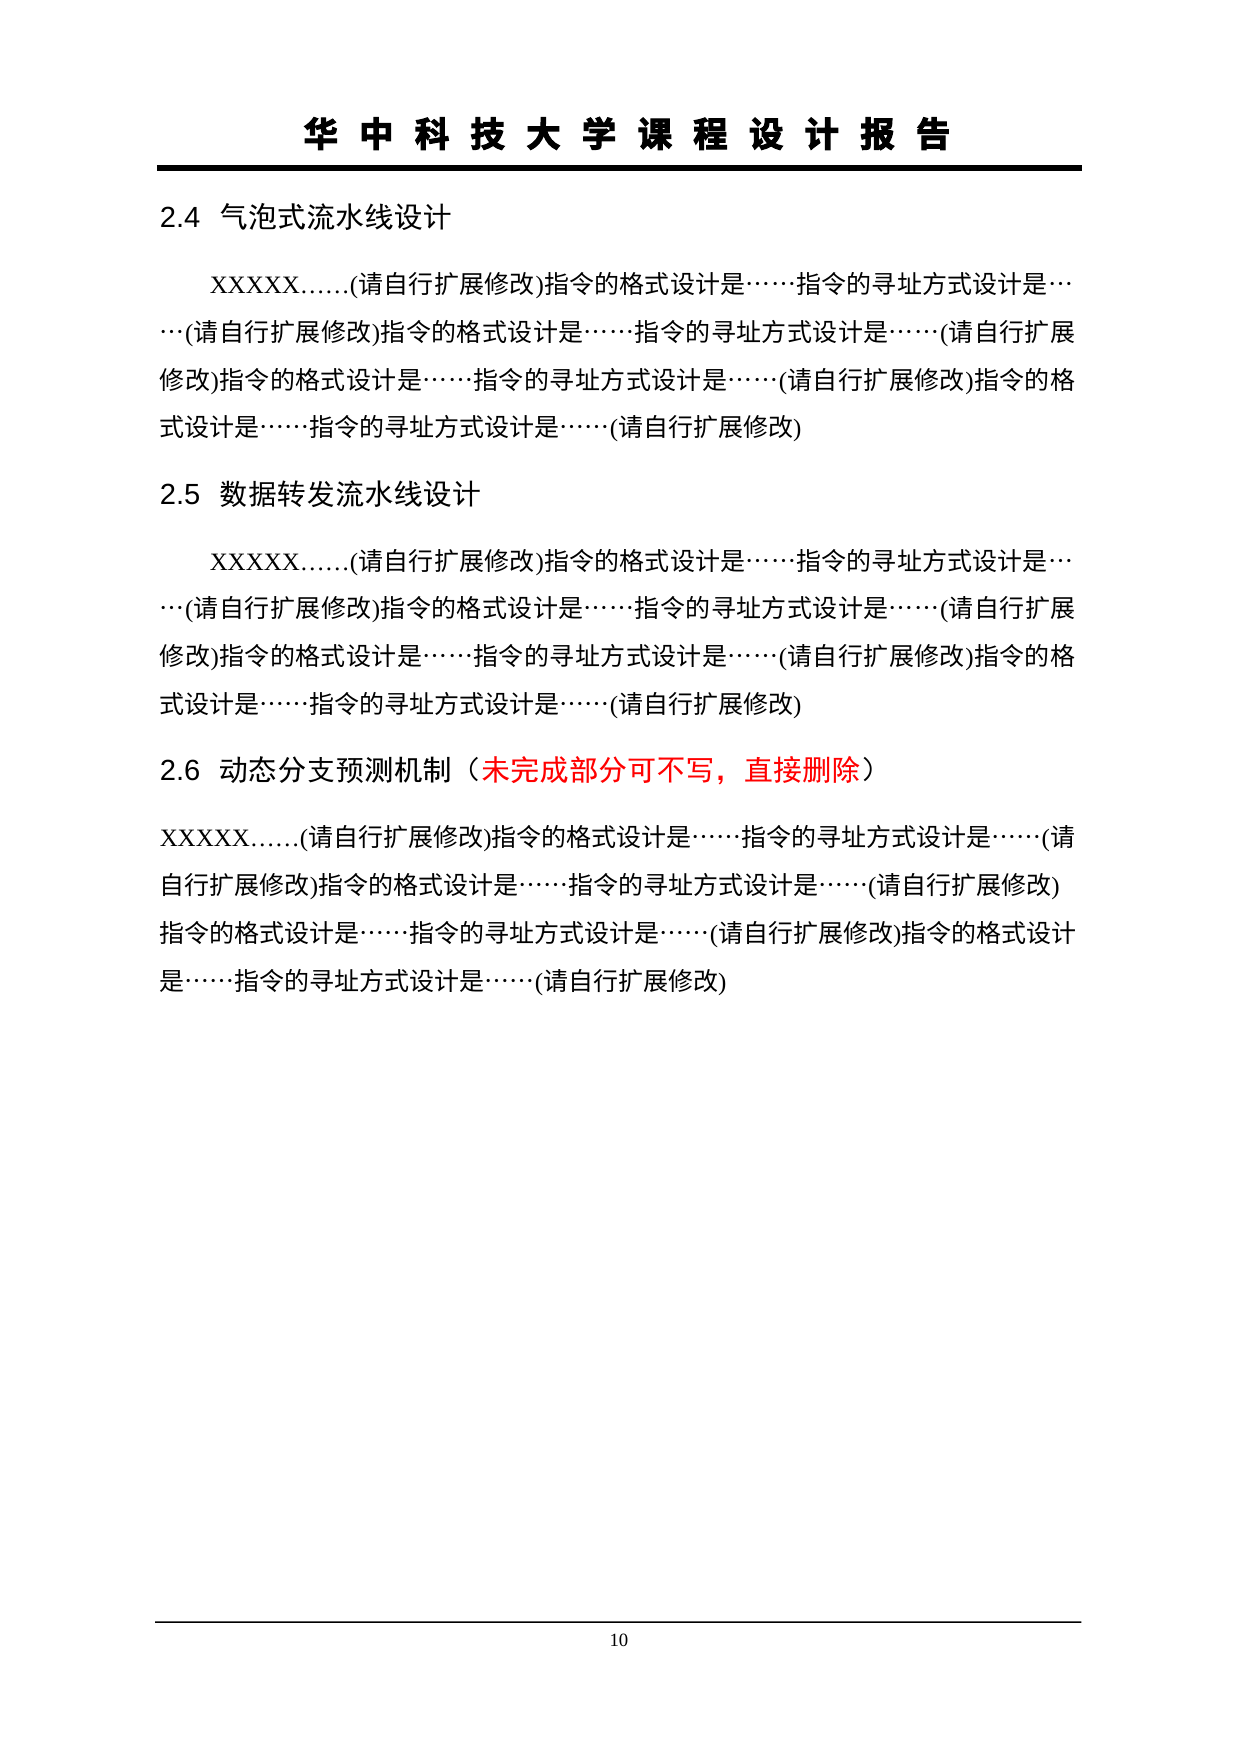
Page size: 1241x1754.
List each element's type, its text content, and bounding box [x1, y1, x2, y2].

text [159, 259, 1075, 450]
text XXXXX……(请自行扩展修改)指令的格式设计是……指令的寻址方式设计是……(请自行扩展修改)指令的格式设计是……指令的寻址方式设计是……(请自行扩展修改)指令的格式设计是……指令的寻址方式设计是……(请自行扩展修改)指令的格式设计是……指令的寻址方式设计是……(请自行扩展修改) [159, 812, 1078, 1003]
subtitle 气泡式流水线设计 [159, 198, 1053, 234]
text XXXXX……(请自行扩展修改)指令的格式设计是……指令的寻址方式设计是……(请自行扩展修改)指令的格式设计是……指令的寻址方式设计是……(请自行扩展修改)指令的格式设计是……指令的寻址方式设计是……(请自行扩展修改)指令的格式设计是……指令的寻址方式设计是……(请自行扩展修改) [159, 535, 1075, 727]
subtitle 数据转发流水线设计 [159, 475, 1053, 510]
subtitle 动态分支预测机制（未完成部分可不写，直接删除） [159, 752, 1053, 787]
